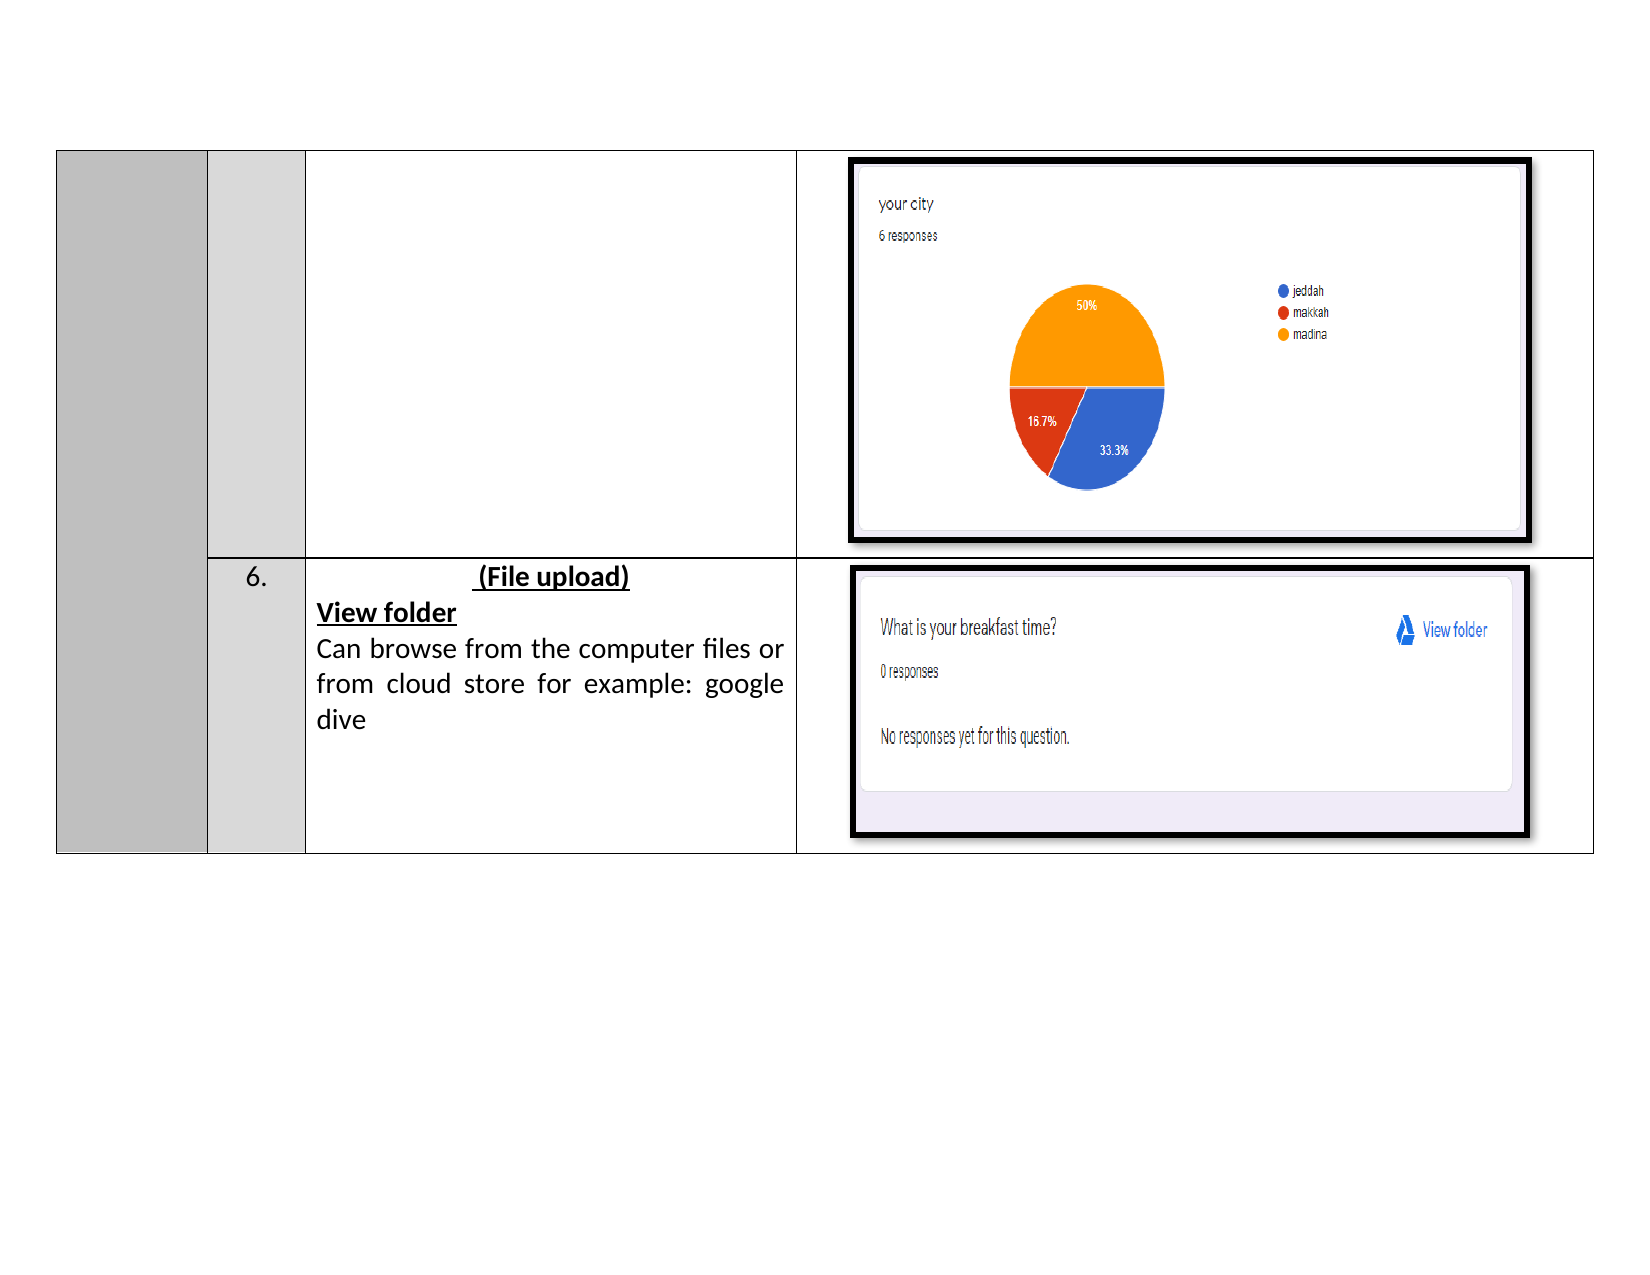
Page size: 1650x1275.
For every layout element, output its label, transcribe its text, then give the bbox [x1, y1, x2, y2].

picture [854, 164, 1526, 537]
picture [856, 571, 1524, 832]
table_cell 6. [208, 559, 305, 852]
table_cell (File upload) View folder Can browse from the computer files or from cloud store for example: google dive [306, 559, 796, 852]
table_cell [797, 559, 1593, 852]
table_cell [306, 151, 796, 557]
table_cell [797, 151, 1593, 557]
table_cell 5. [208, 151, 305, 557]
